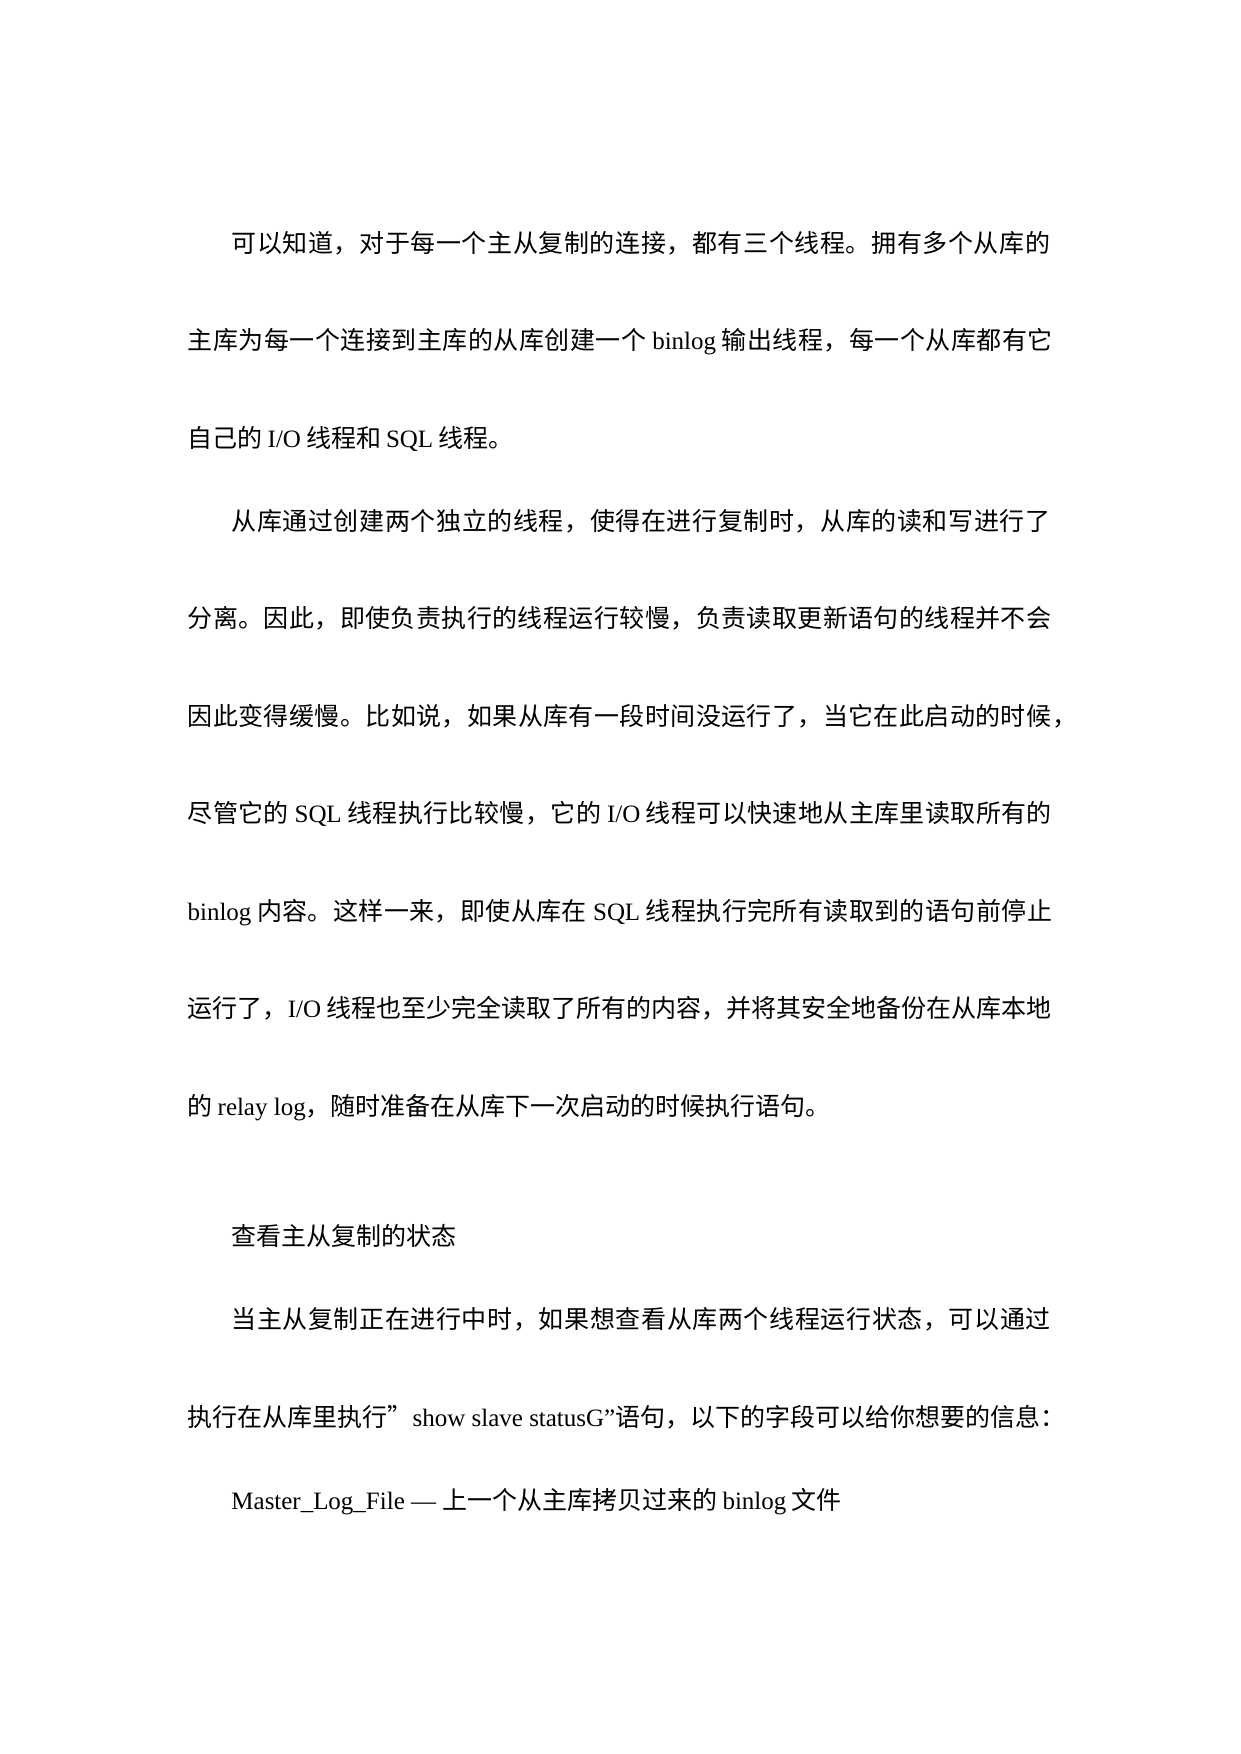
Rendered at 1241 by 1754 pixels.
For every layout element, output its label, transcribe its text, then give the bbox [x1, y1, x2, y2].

text 可以知道，对于每一个主从复制的连接，都有三个线程。拥有多个从库的主库为每一个连接到主库的从库创建一个binlog输出线程，每一个从库都有它自己的I/O线程和SQL线程。 [187, 209, 1053, 469]
text Master_Log_File — 上一个从主库拷贝过来的binlog文件 [187, 1466, 1053, 1531]
text 查看主从复制的状态 [187, 1202, 1053, 1267]
text 当主从复制正在进行中时，如果想查看从库两个线程运行状态，可以通过执行在从库里执行”show slave statusG”语句，以下的字段可以给你想要的信息： [187, 1285, 1053, 1448]
